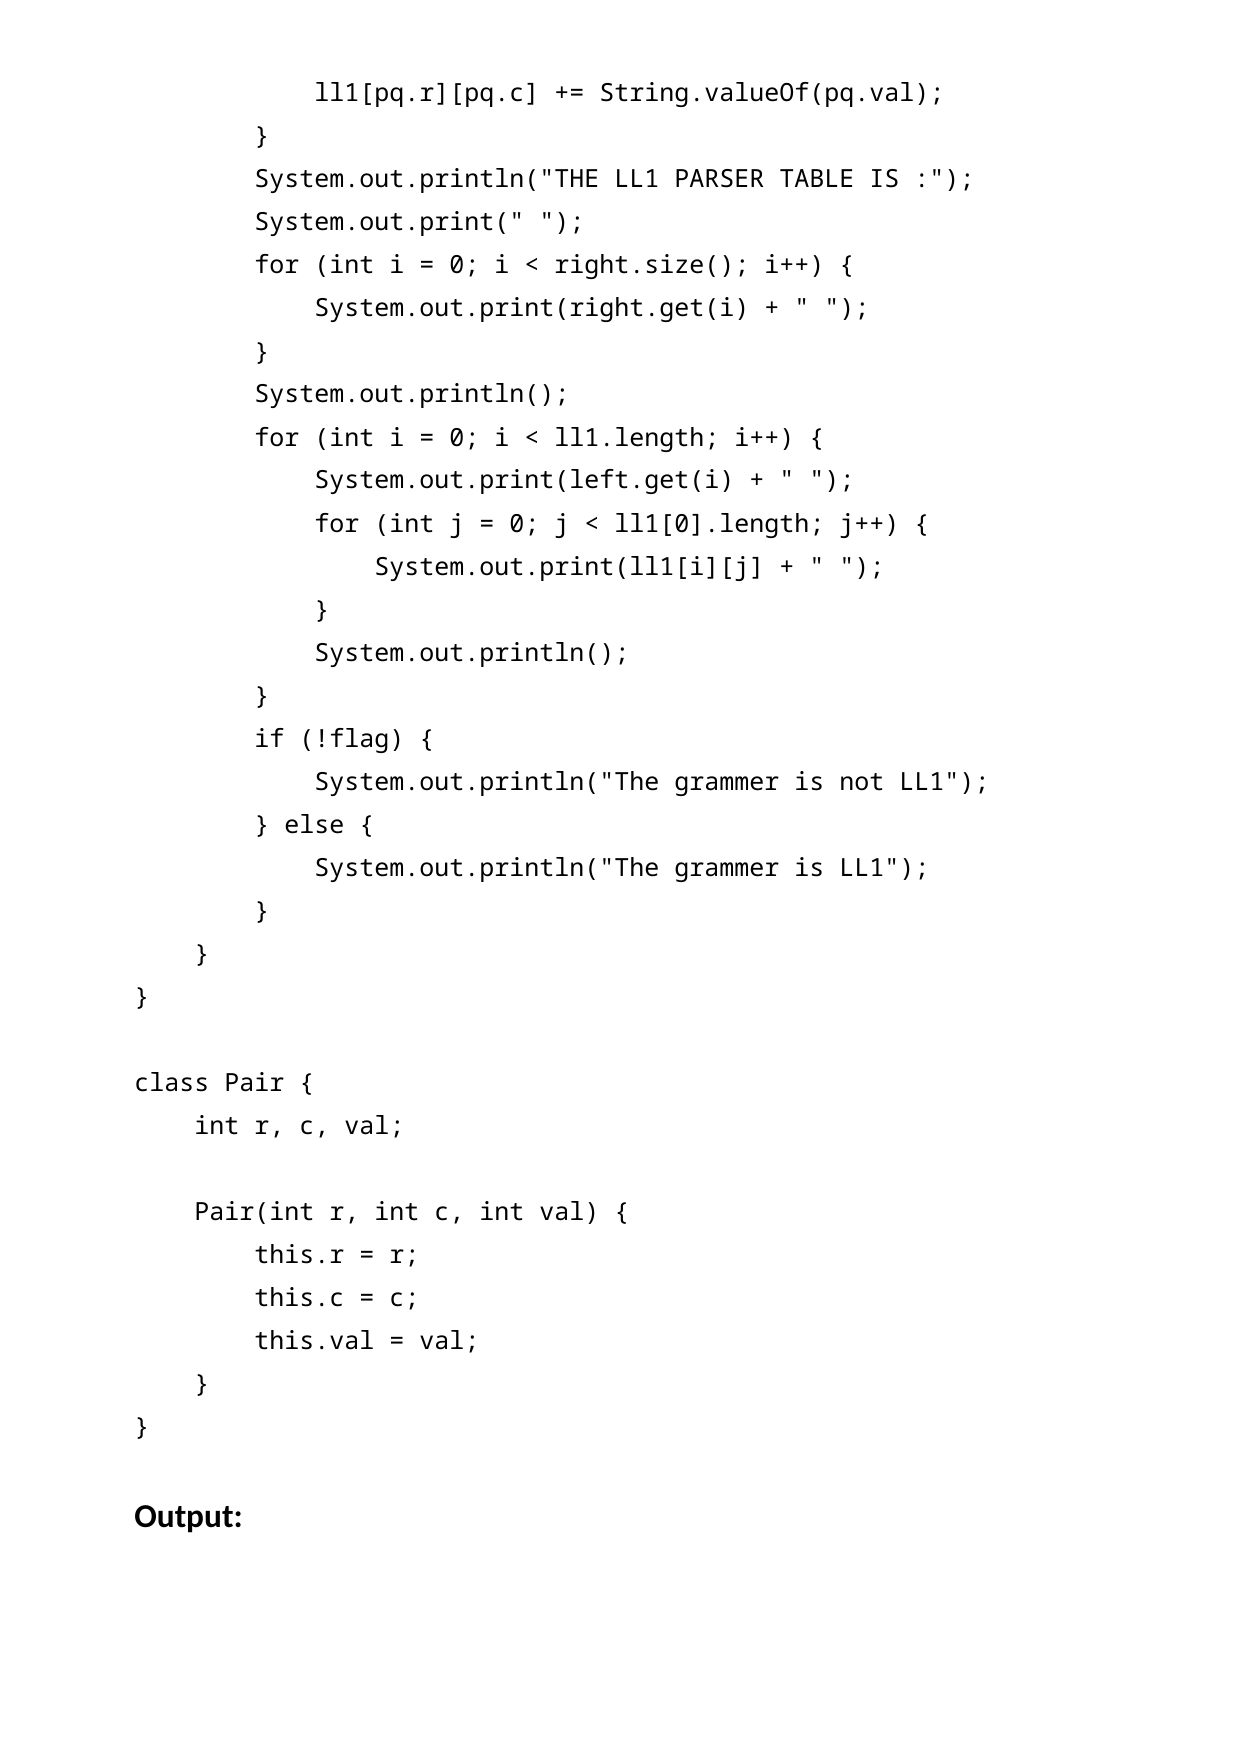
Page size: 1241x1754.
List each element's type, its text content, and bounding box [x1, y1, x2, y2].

text } [134, 1409, 1165, 1443]
text } [134, 935, 1165, 969]
text for (int j = 0; j < ll1[0].length; j++) { [134, 505, 1165, 539]
text this.c = c; [134, 1279, 1165, 1314]
text } [134, 118, 1165, 152]
text class Pair { [134, 1064, 1165, 1098]
text } [134, 677, 1165, 711]
text for (int i = 0; i < ll1.length; i++) { [134, 419, 1165, 453]
text System.out.print(ll1[i][j] + " "); [134, 548, 1165, 582]
text int r, c, val; [134, 1107, 1165, 1142]
text if (!flag) { [134, 720, 1165, 754]
text this.val = val; [134, 1323, 1165, 1357]
text Pair(int r, int c, int val) { [134, 1193, 1165, 1228]
text System.out.println("The grammer is LL1"); [134, 849, 1165, 883]
text } else { [134, 806, 1165, 840]
text System.out.print(right.get(i) + " "); [134, 290, 1165, 324]
text ll1[pq.r][pq.c] += String.valueOf(pq.val); [134, 75, 1165, 109]
text } [134, 892, 1165, 926]
text } [134, 591, 1165, 625]
text for (int i = 0; i < right.size(); i++) { [134, 247, 1165, 281]
text System.out.println(); [134, 376, 1165, 410]
text Output: [134, 1495, 1165, 1535]
text System.out.println("THE LL1 PARSER TABLE IS :"); [134, 161, 1165, 195]
text this.r = r; [134, 1237, 1165, 1271]
text System.out.print(left.get(i) + " "); [134, 462, 1165, 496]
text System.out.print(" "); [134, 204, 1165, 238]
text } [134, 333, 1165, 367]
text } [134, 978, 1165, 1012]
text System.out.println(); [134, 634, 1165, 668]
text } [134, 1366, 1165, 1400]
text System.out.println("The grammer is not LL1"); [134, 763, 1165, 797]
